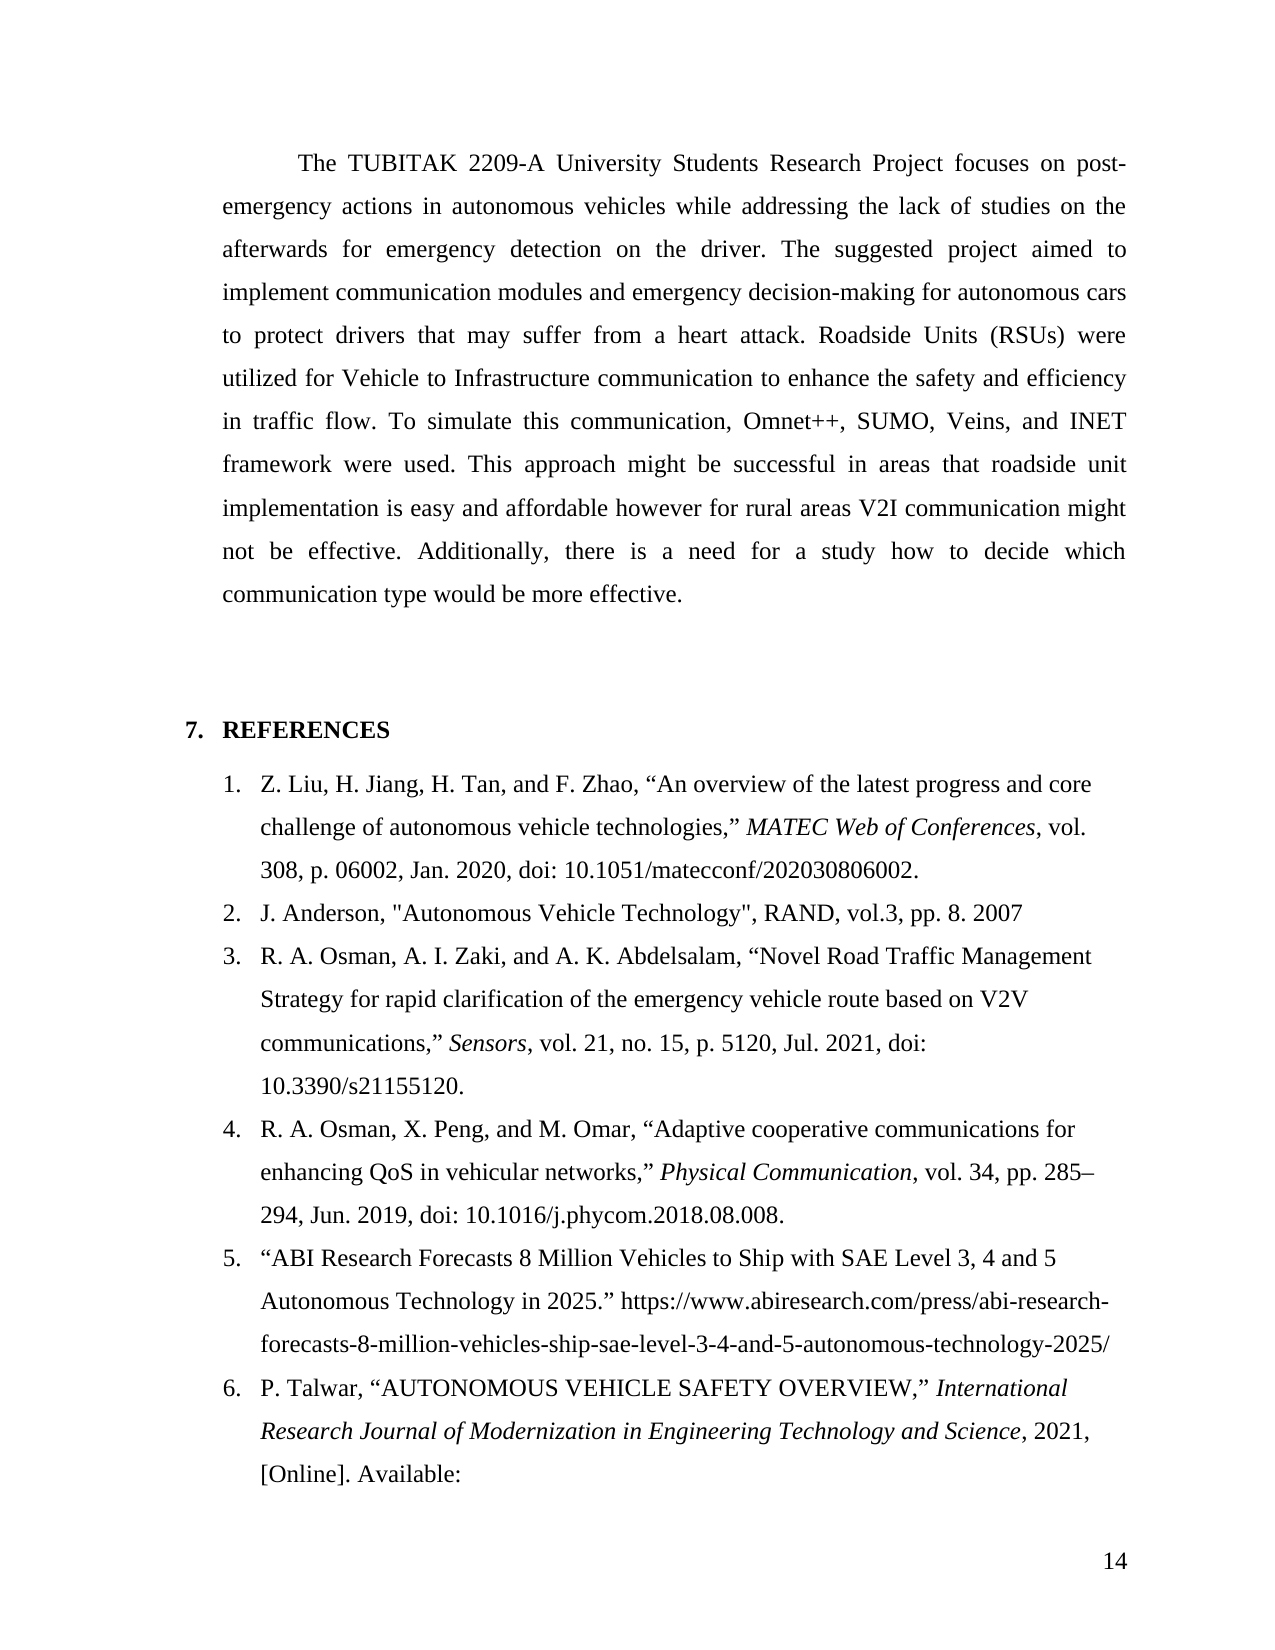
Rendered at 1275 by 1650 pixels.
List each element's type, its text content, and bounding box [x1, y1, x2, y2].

list R. A. Osman, A. I. Zaki, and A. K. Abdelsalam, “Novel Road Traffic Management Strategy for rapid clarification of the emergency vehicle route based on V2V communications,” Sensors, vol. 21, no. 15, p. 5120, Jul. 2021, doi: 10.3390/s21155120. [223, 941, 1127, 1099]
list “ABI Research Forecasts 8 Million Vehicles to Ship with SAE Level 3, 4 and 5 Autonomous Technology in 2025.” https://www.abiresearch.com/press/abi-research-forecasts-8-million-vehicles-ship-sae-level-3-4-and-5-autonomous-technology-2025/ [223, 1243, 1127, 1358]
list R. A. Osman, X. Peng, and M. Omar, “Adaptive cooperative communications for enhancing QoS in vehicular networks,” Physical Communication, vol. 34, pp. 285–294, Jun. 2019, doi: 10.1016/j.phycom.2018.08.008. [223, 1114, 1127, 1229]
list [223, 1373, 1127, 1488]
list The TUBITAK 2209-A University Students Research Project focuses on post-emergency actions in autonomous vehicles while addressing the lack of studies on the afterwards for emergency detection on the driver. The suggested project aimed to implement communication modules and emergency decision-making for autonomous cars to protect drivers that may suffer from a heart attack. Roadside Units (RSUs) were utilized for Vehicle to Infrastructure communication to enhance the safety and efficiency in traffic flow. To simulate this communication, Omnet++, SUMO, Veins, and INET framework were used. This approach might be successful in areas that roadside unit implementation is easy and affordable however for rural areas V2I communication might not be effective. Additionally, there is a need for a study how to decide which communication type would be more effective. [222, 148, 1127, 608]
list J. Anderson, "Autonomous Vehicle Technology", RAND, vol.3, pp. 8. 2007 [223, 898, 1127, 927]
list REFERENCES [185, 715, 1127, 744]
list Z. Liu, H. Jiang, H. Tan, and F. Zhao, “An overview of the latest progress and core challenge of autonomous vehicle technologies,” MATEC Web of Conferences, vol. 308, p. 06002, Jan. 2020, doi: 10.1051/matecconf/202030806002. [223, 769, 1127, 884]
